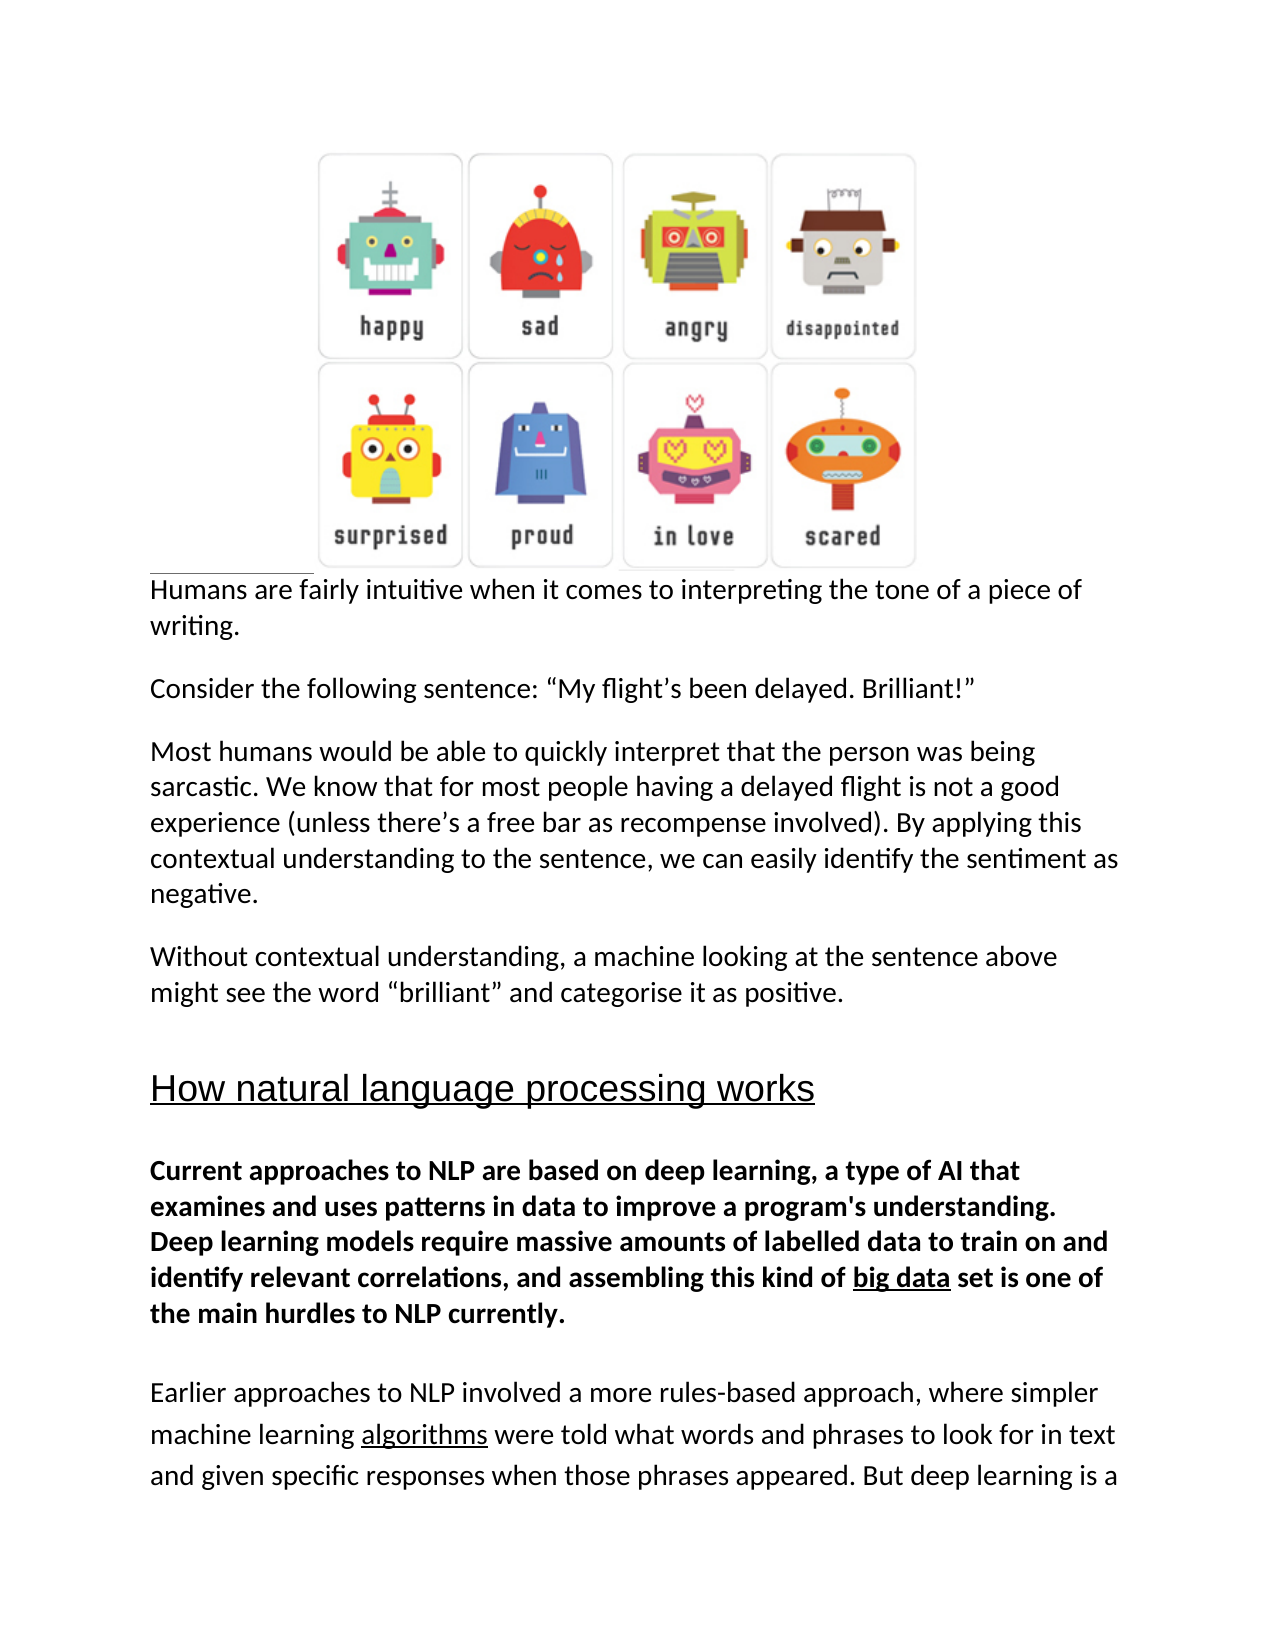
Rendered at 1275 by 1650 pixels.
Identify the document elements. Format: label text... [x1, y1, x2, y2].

text Consider the following sentence: “My flight’s been delayed. Brilliant!” [150, 670, 1125, 705]
text Without contextual understanding, a machine looking at the sentence above might see the word “brilliant” and categorise it as positive. [150, 938, 1125, 1010]
subtitle Current approaches to NLP are based on deep learning, a type of AI that examines and uses patterns in data to improve a program's understanding. Deep learning models require massive amounts of labelled data to train on and identify relevant correlations, and assembling this kind of big data set is one of the main hurdles to NLP currently. [150, 1152, 1125, 1330]
picture [314, 150, 924, 571]
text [150, 1368, 1125, 1493]
subtitle How natural language processing works [150, 1066, 1125, 1109]
text Most humans would be able to quickly interpret that the person was being sarcastic. We know that for most people having a delayed flight is not a good experience (unless there’s a free bar as recompense involved). By applying this contextual understanding to the sentence, we can easily identify the sentiment as negative. [150, 733, 1125, 911]
text Humans are fairly intuitive when it comes to interpreting the tone of a piece of writing. [150, 571, 1125, 642]
